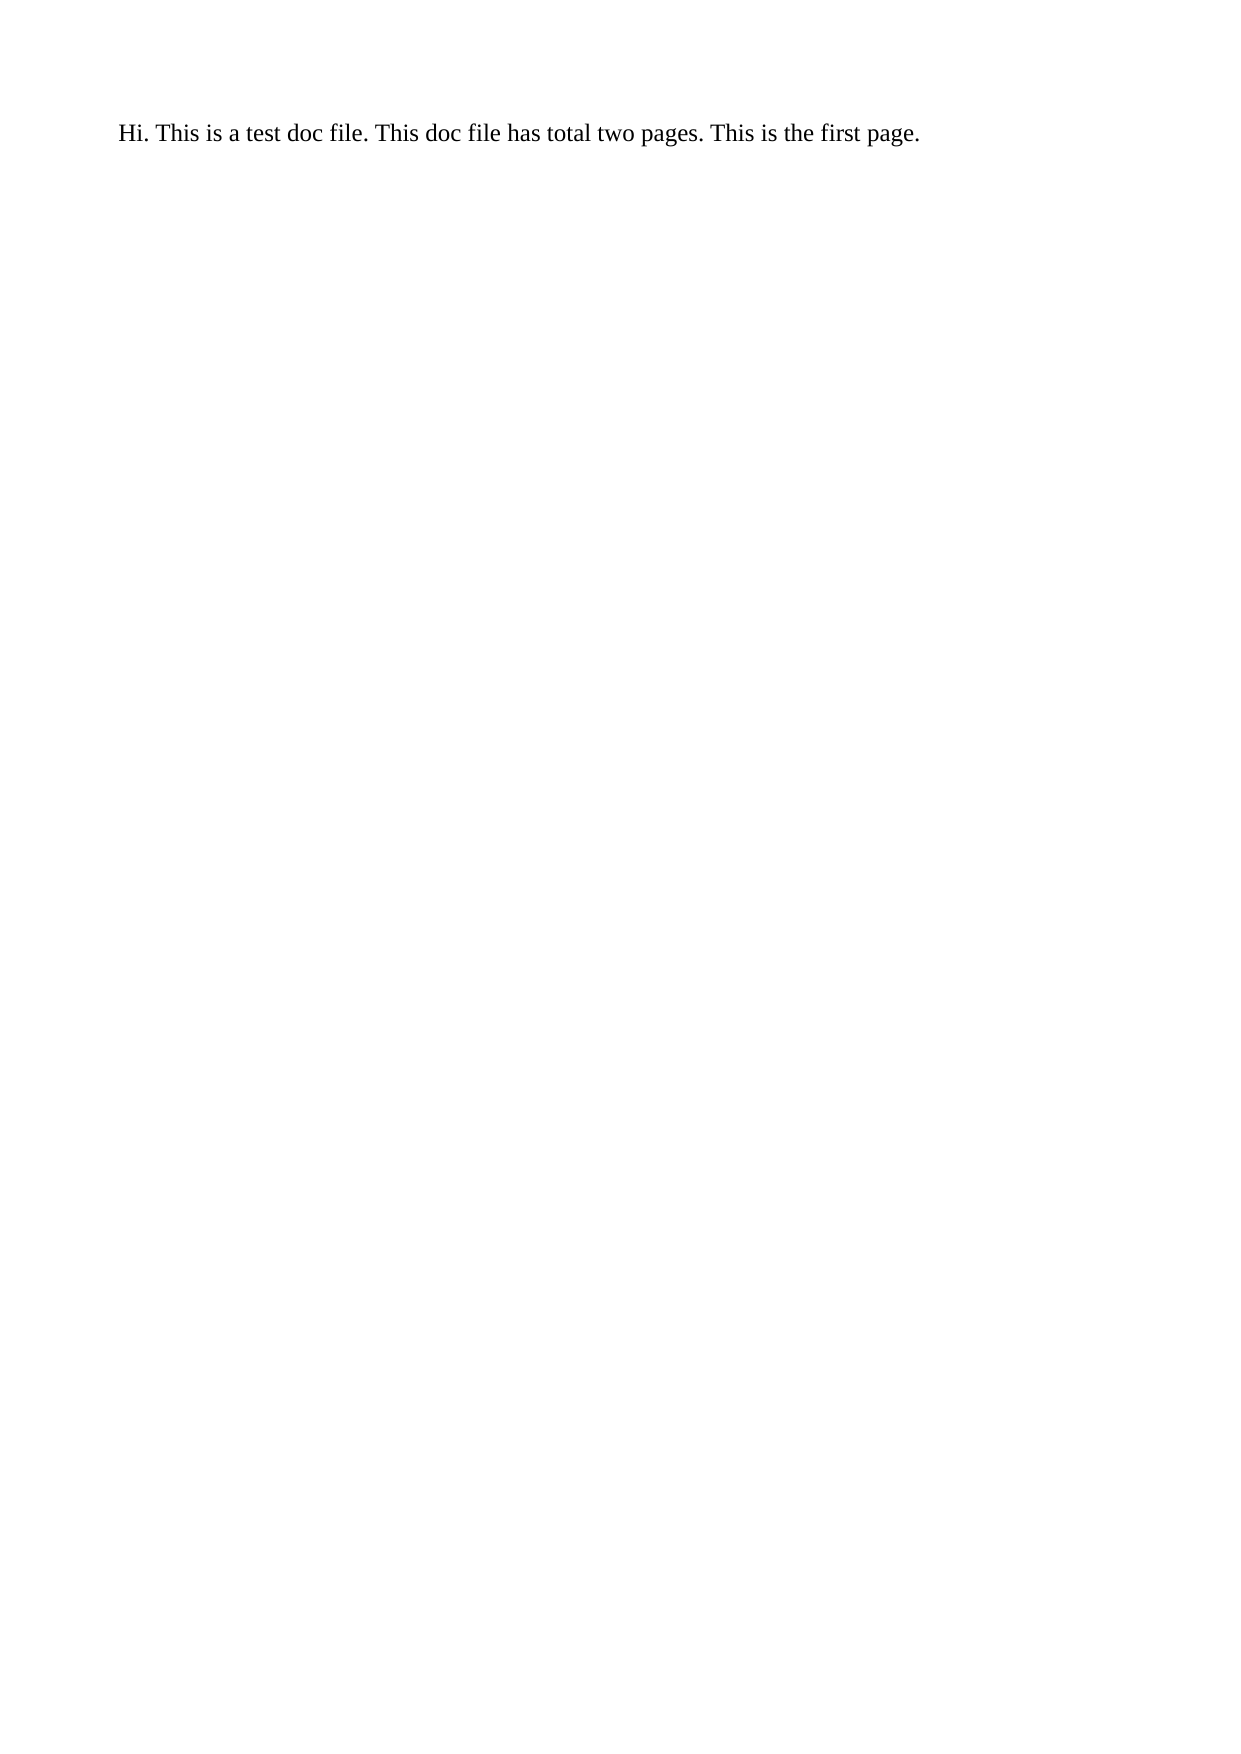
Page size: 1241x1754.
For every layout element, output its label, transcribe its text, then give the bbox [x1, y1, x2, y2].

text Hi. This is a test doc file. This doc file has total two pages. This is the first page. [118, 118, 1122, 147]
